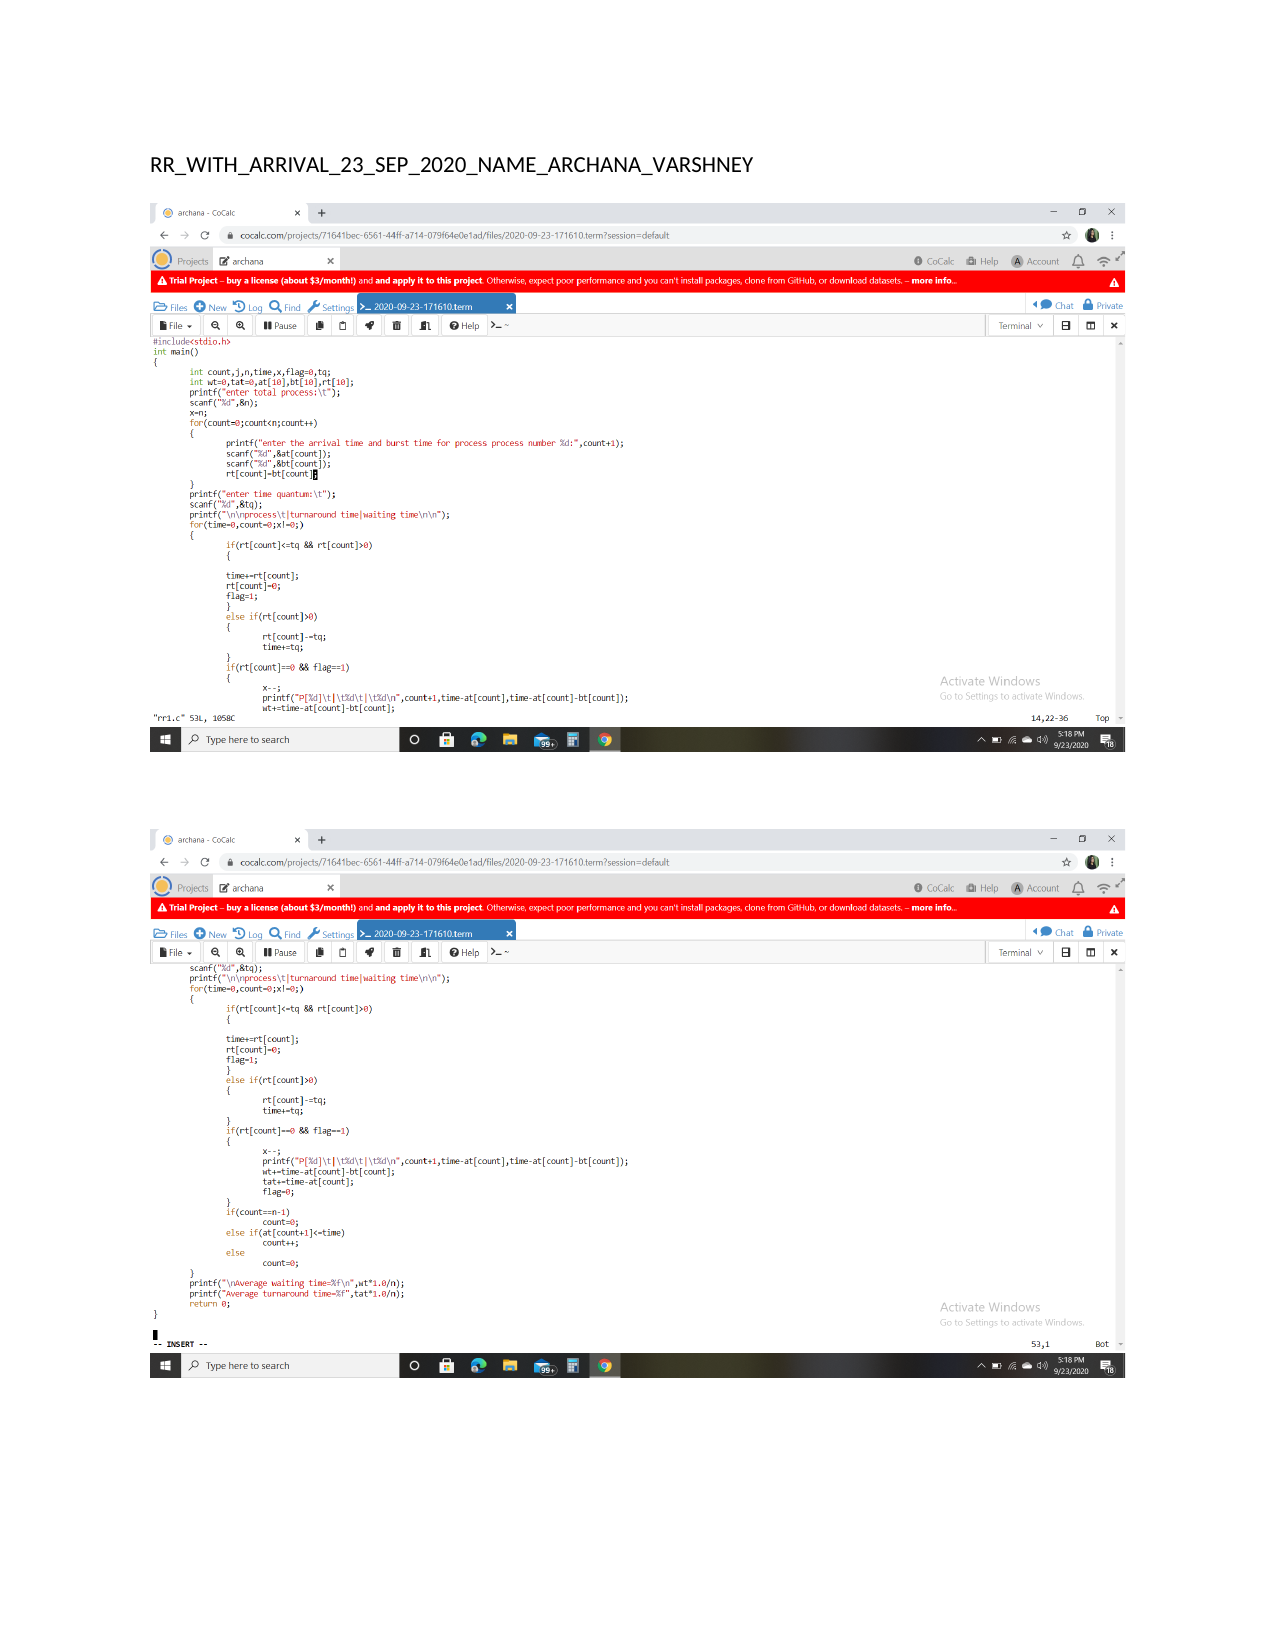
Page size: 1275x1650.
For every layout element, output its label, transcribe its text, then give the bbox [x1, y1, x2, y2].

text RR_WITH_ARRIVAL_23_SEP_2020_NAME_ARCHANA_VARSHNEY [150, 150, 1125, 178]
picture [150, 829, 1125, 1378]
picture [150, 203, 1125, 752]
